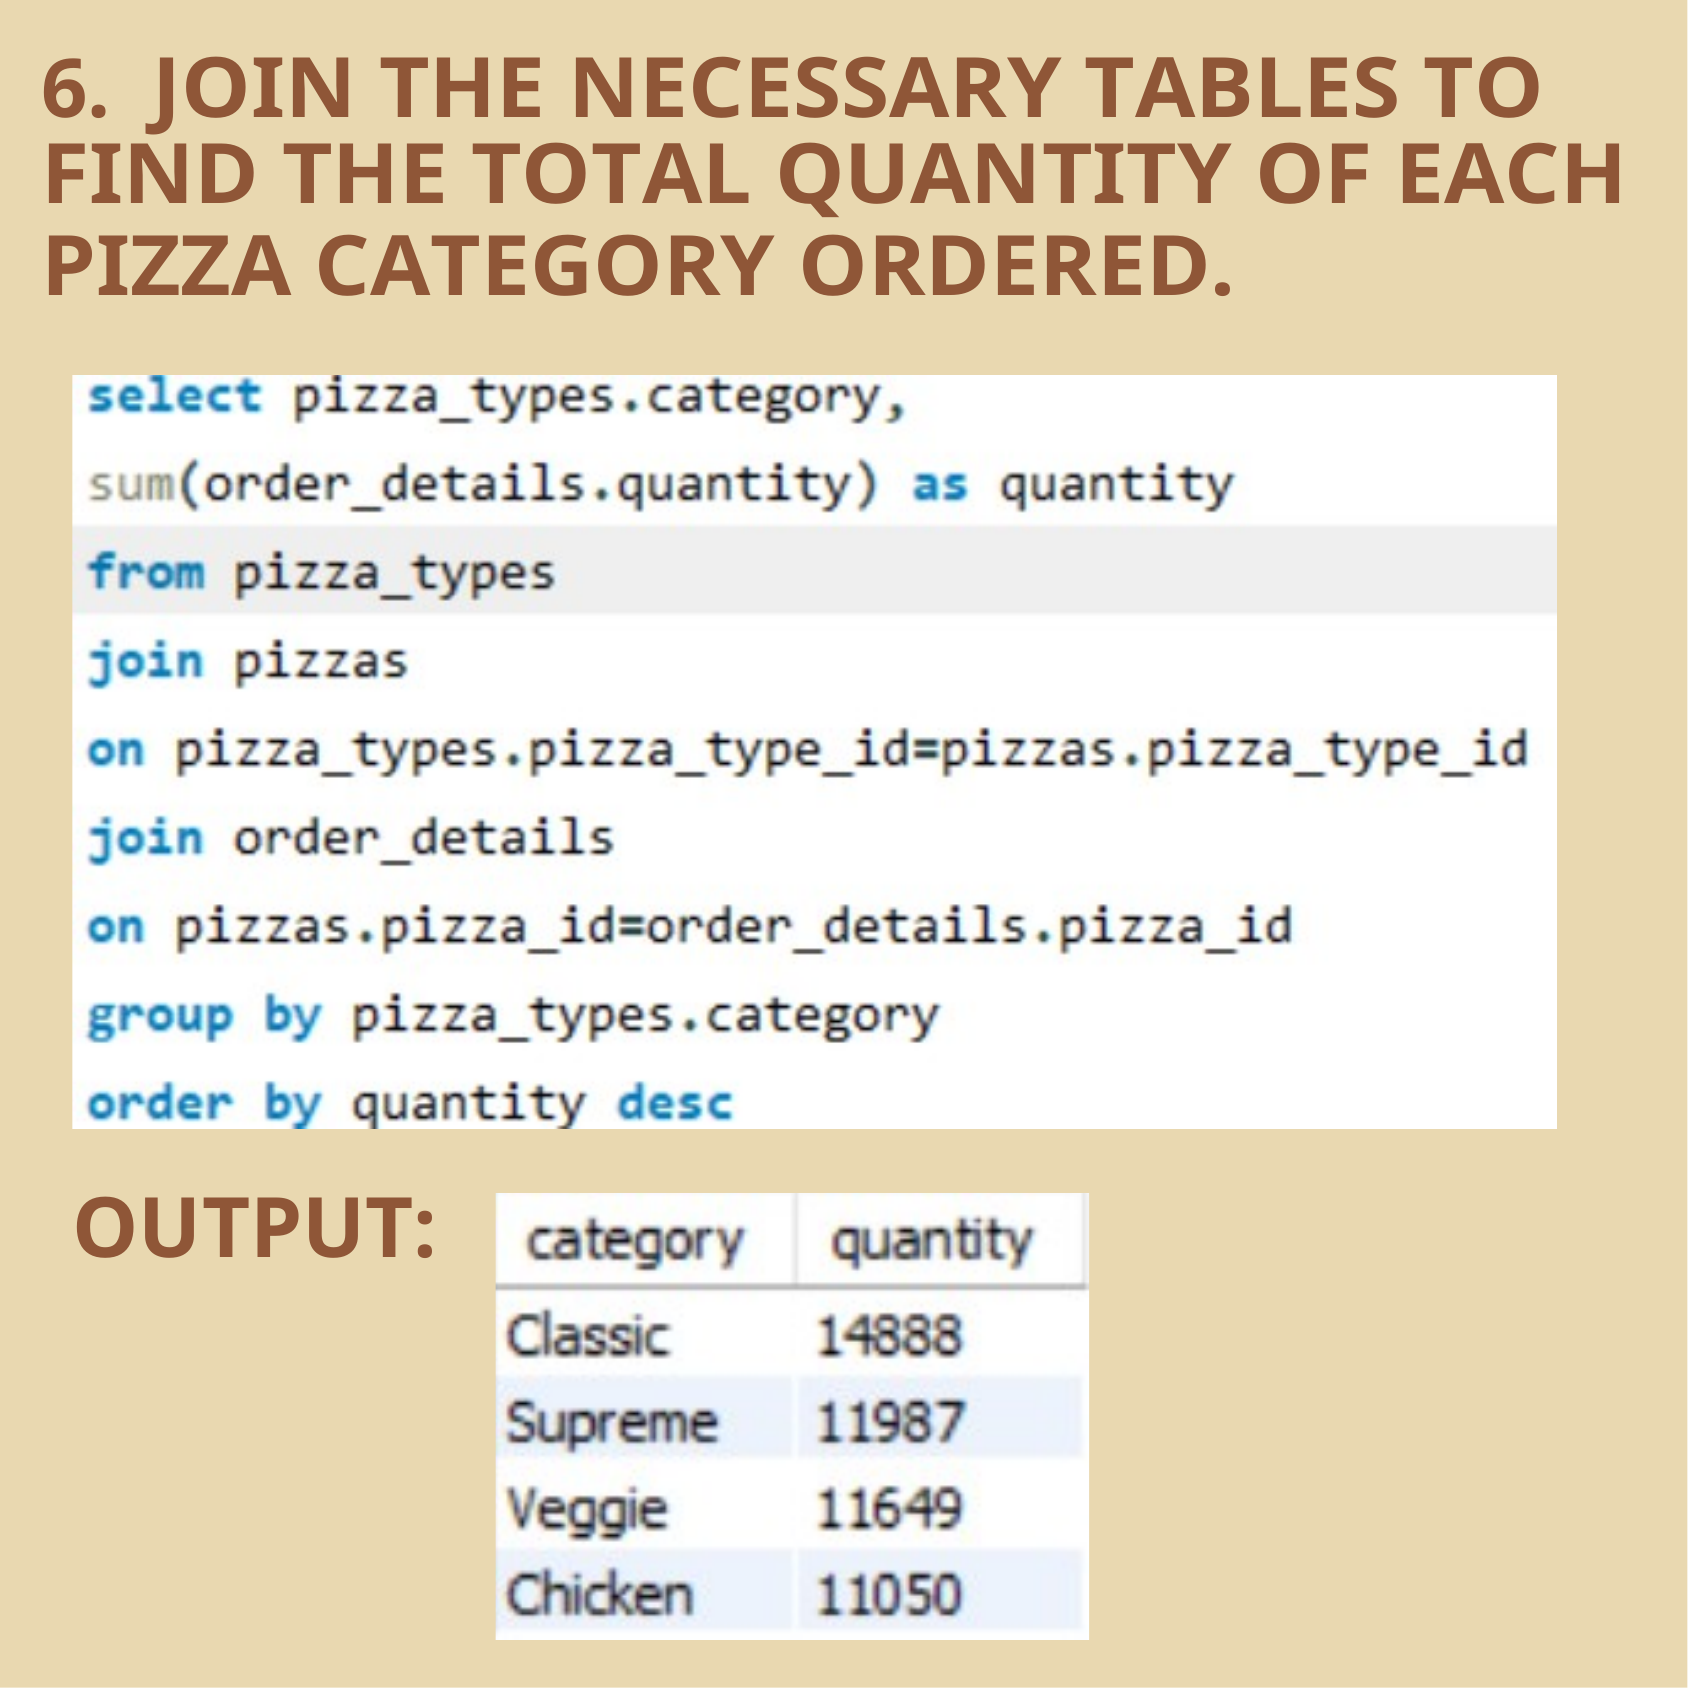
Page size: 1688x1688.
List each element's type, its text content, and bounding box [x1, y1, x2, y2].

picture [495, 1193, 1090, 1640]
picture [72, 375, 1557, 1129]
list JOIN THE NECESSARY TABLES TO FIND THE TOTAL QUANTITY OF EACH PIZZA CATEGORY ORDERED. [41, 44, 1646, 320]
